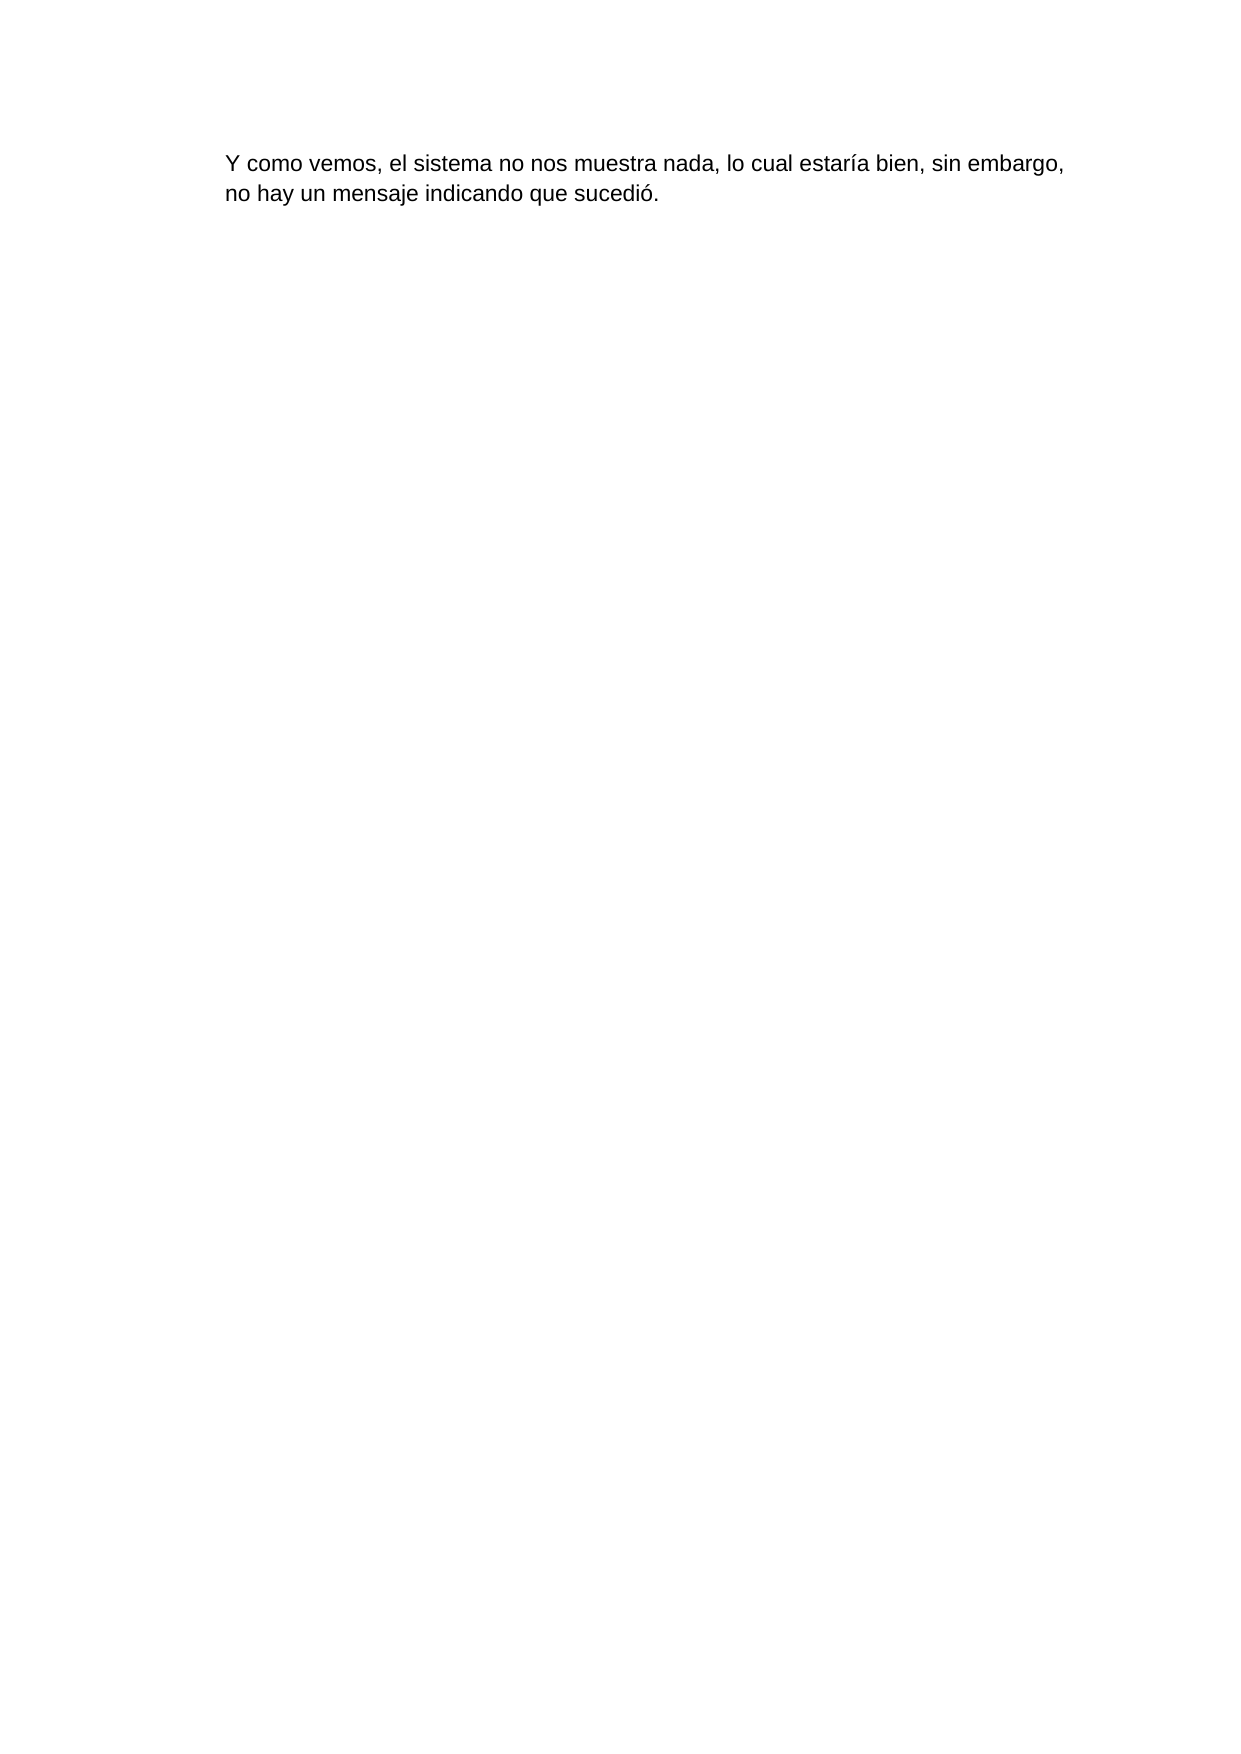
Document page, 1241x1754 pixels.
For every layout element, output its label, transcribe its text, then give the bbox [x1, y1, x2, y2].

text Y como vemos, el sistema no nos muestra nada, lo cual estaría bien, sin embargo, no hay un mensaje indicando que sucedió. [225, 150, 1090, 207]
